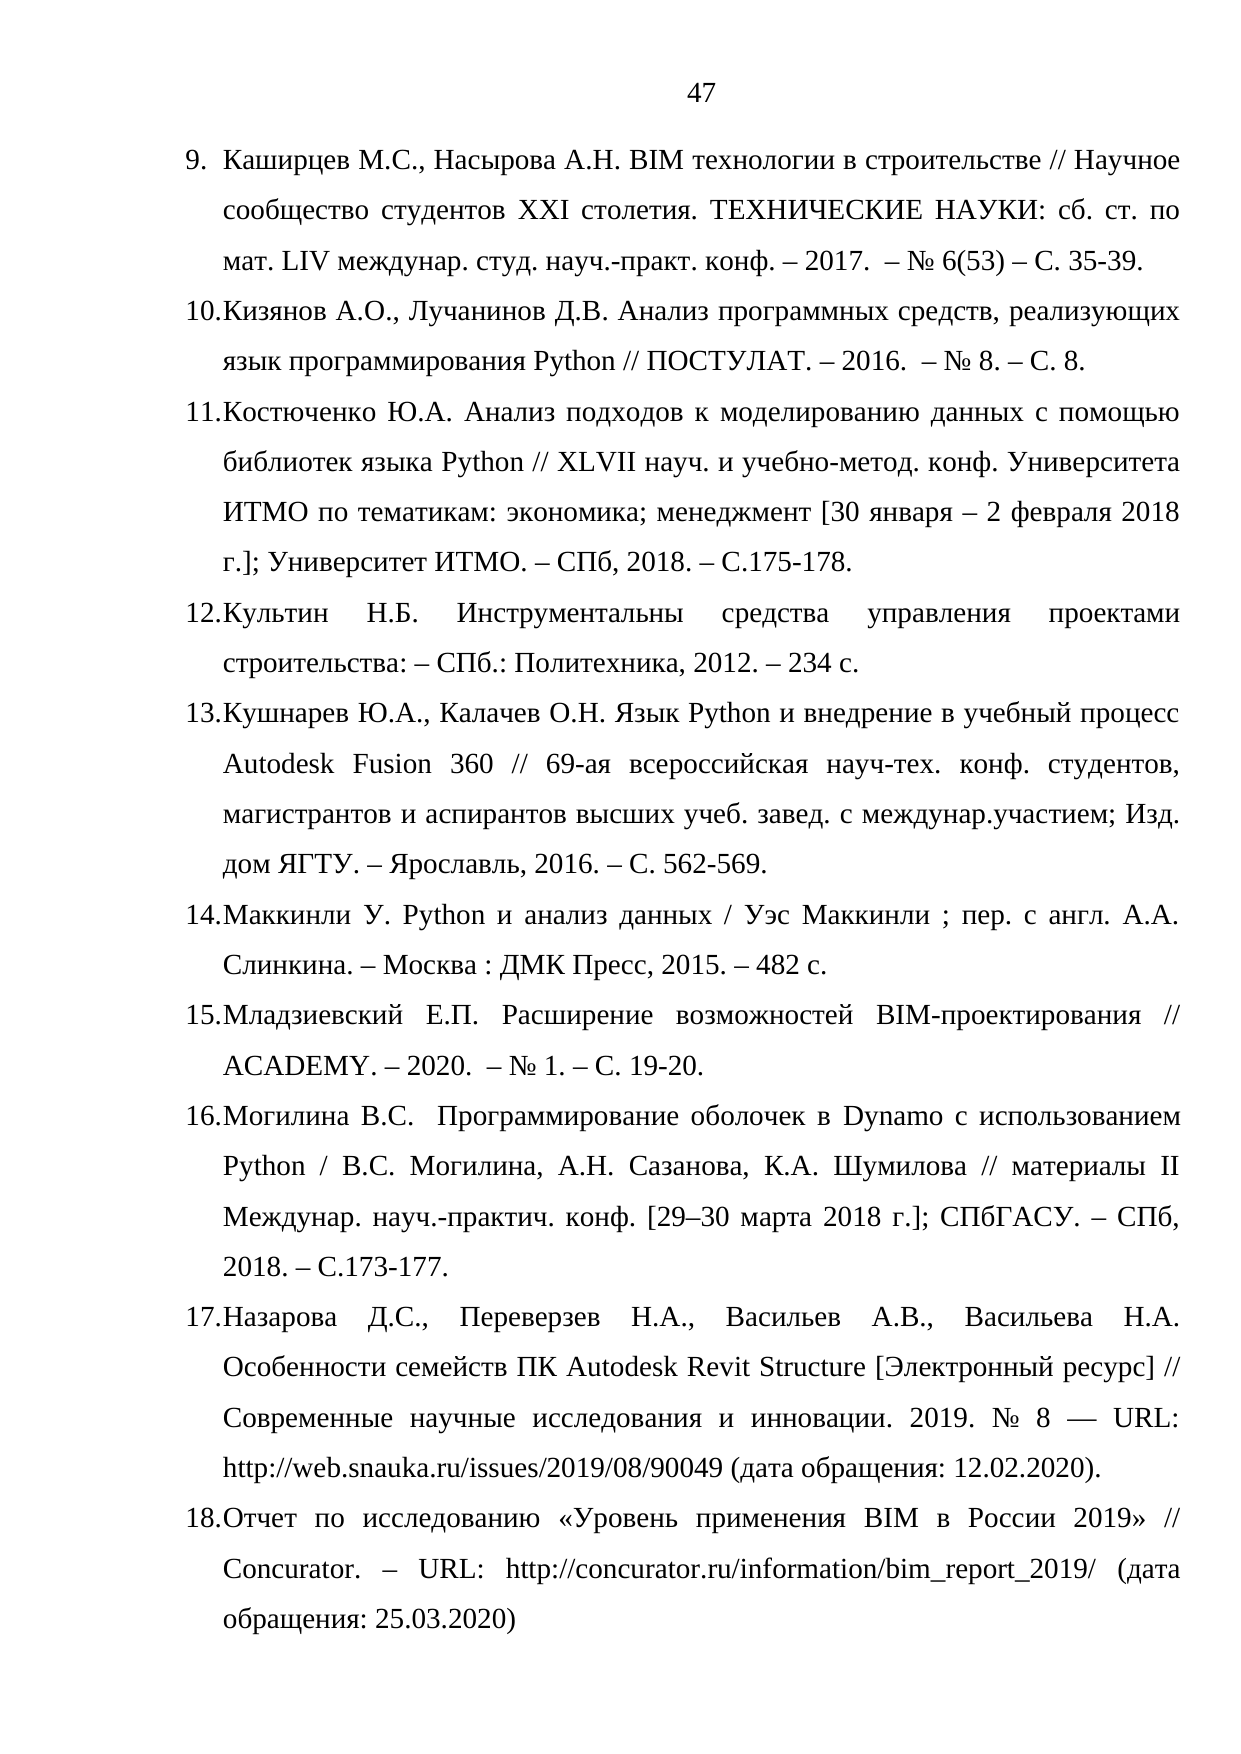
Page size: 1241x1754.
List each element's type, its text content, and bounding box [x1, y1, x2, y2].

list Маккинли У. Python и анализ данных / Уэс Маккинли ; пер. с англ. А.А. Слинкина. – Москва : ДМК Пресс, 2015. – 482 с. [185, 897, 1181, 981]
list Отчет по исследованию «Уровень применения BIM в России 2019» // Concurator. – URL: http://concurator.ru/information/bim_report_2019/ (дата обращения: 25.03.2020) [185, 1501, 1181, 1635]
list Могилина В.С. Программирование оболочек в Dynamo c использованием Python / В.С. Могилина, А.Н. Сазанова, К.А. Шумилова // материалы II Междунар. науч.-практич. конф. [29–30 марта 2018 г.]; СПбГАСУ. – СПб, 2018. – С.173-177. [185, 1098, 1181, 1282]
list Кушнарев Ю.А., Калачев О.Н. Язык Python и внедрение в учебный процесс Autodesk Fusion 360 // 69-ая всероссийская науч-тех. конф. студентов, магистрантов и аспирантов высших учеб. завед. с междунар.участием; Изд. дом ЯГТУ. – Ярославль, 2016. – С. 562-569. [185, 696, 1181, 880]
list Каширцев М.С., Насырова А.Н. BIM технологии в строительстве // Научное сообщество студентов XXI столетия. ТЕХНИЧЕСКИЕ НАУКИ: сб. ст. по мат. LIV междунар. студ. науч.-практ. конф. – 2017. – № 6(53) – С. 35-39. [185, 142, 1181, 276]
list Культин Н.Б. Инструментальны средства управления проектами строительства: – СПб.: Политехника, 2012. – 234 с. [185, 595, 1181, 679]
list Младзиевский Е.П. Расширение возможностей BIM-проектирования // ACADEMY. – 2020. – № 1. – С. 19-20. [185, 997, 1181, 1081]
list Назарова Д.С., Переверзев Н.А., Васильев А.В., Васильева Н.А. Особенности семейств ПК Autodesk Revit Structure [Электронный ресурс] // Современные научные исследования и инновации. 2019. № 8 — URL: http://web.snauka.ru/issues/2019/08/90049 (дата обращения: 12.02.2020). [185, 1299, 1181, 1484]
list Кизянов А.О., Лучанинов Д.В. Анализ программных средств, реализующих язык программирования Python // ПОСТУЛАТ. – 2016. – № 8. – С. 8. [185, 293, 1181, 377]
list Костюченко Ю.А. Анализ подходов к моделированию данных с помощью библиотек языка Python // XLVII науч. и учебно-метод. конф. Университета ИТМО по тематикам: экономика; менеджмент [30 января – 2 февраля 2018 г.]; Университет ИТМО. – СПб, 2018. – С.175-178. [185, 394, 1181, 578]
